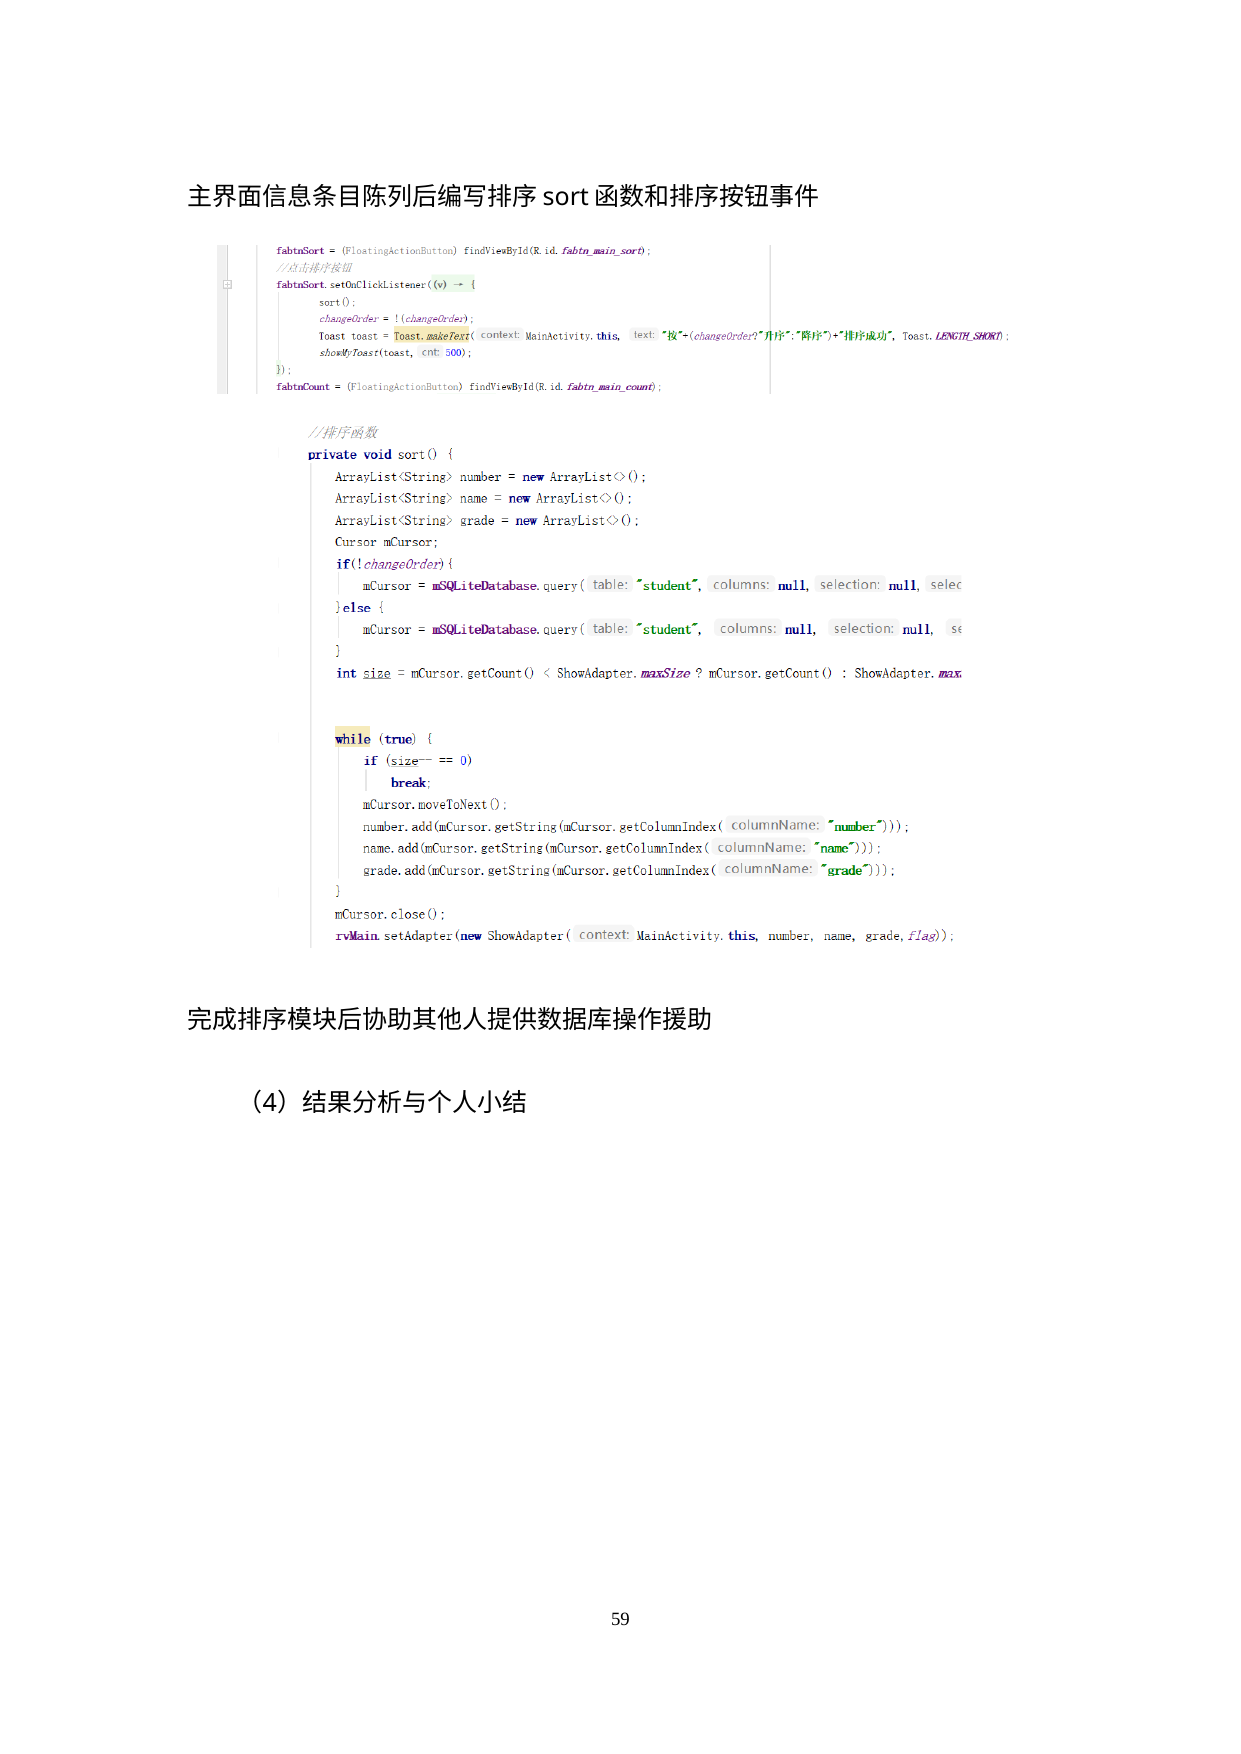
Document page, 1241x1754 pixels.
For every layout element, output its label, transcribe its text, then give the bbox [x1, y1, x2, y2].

text 完成排序模块后协助其他人提供数据库操作援助 [187, 985, 1053, 1050]
text 主界面信息条目陈列后编写排序sort函数和排序按钮事件 [187, 162, 1053, 227]
picture [278, 420, 962, 948]
picture [217, 245, 1024, 394]
text （4）结果分析与个人小结 [187, 1068, 1053, 1133]
